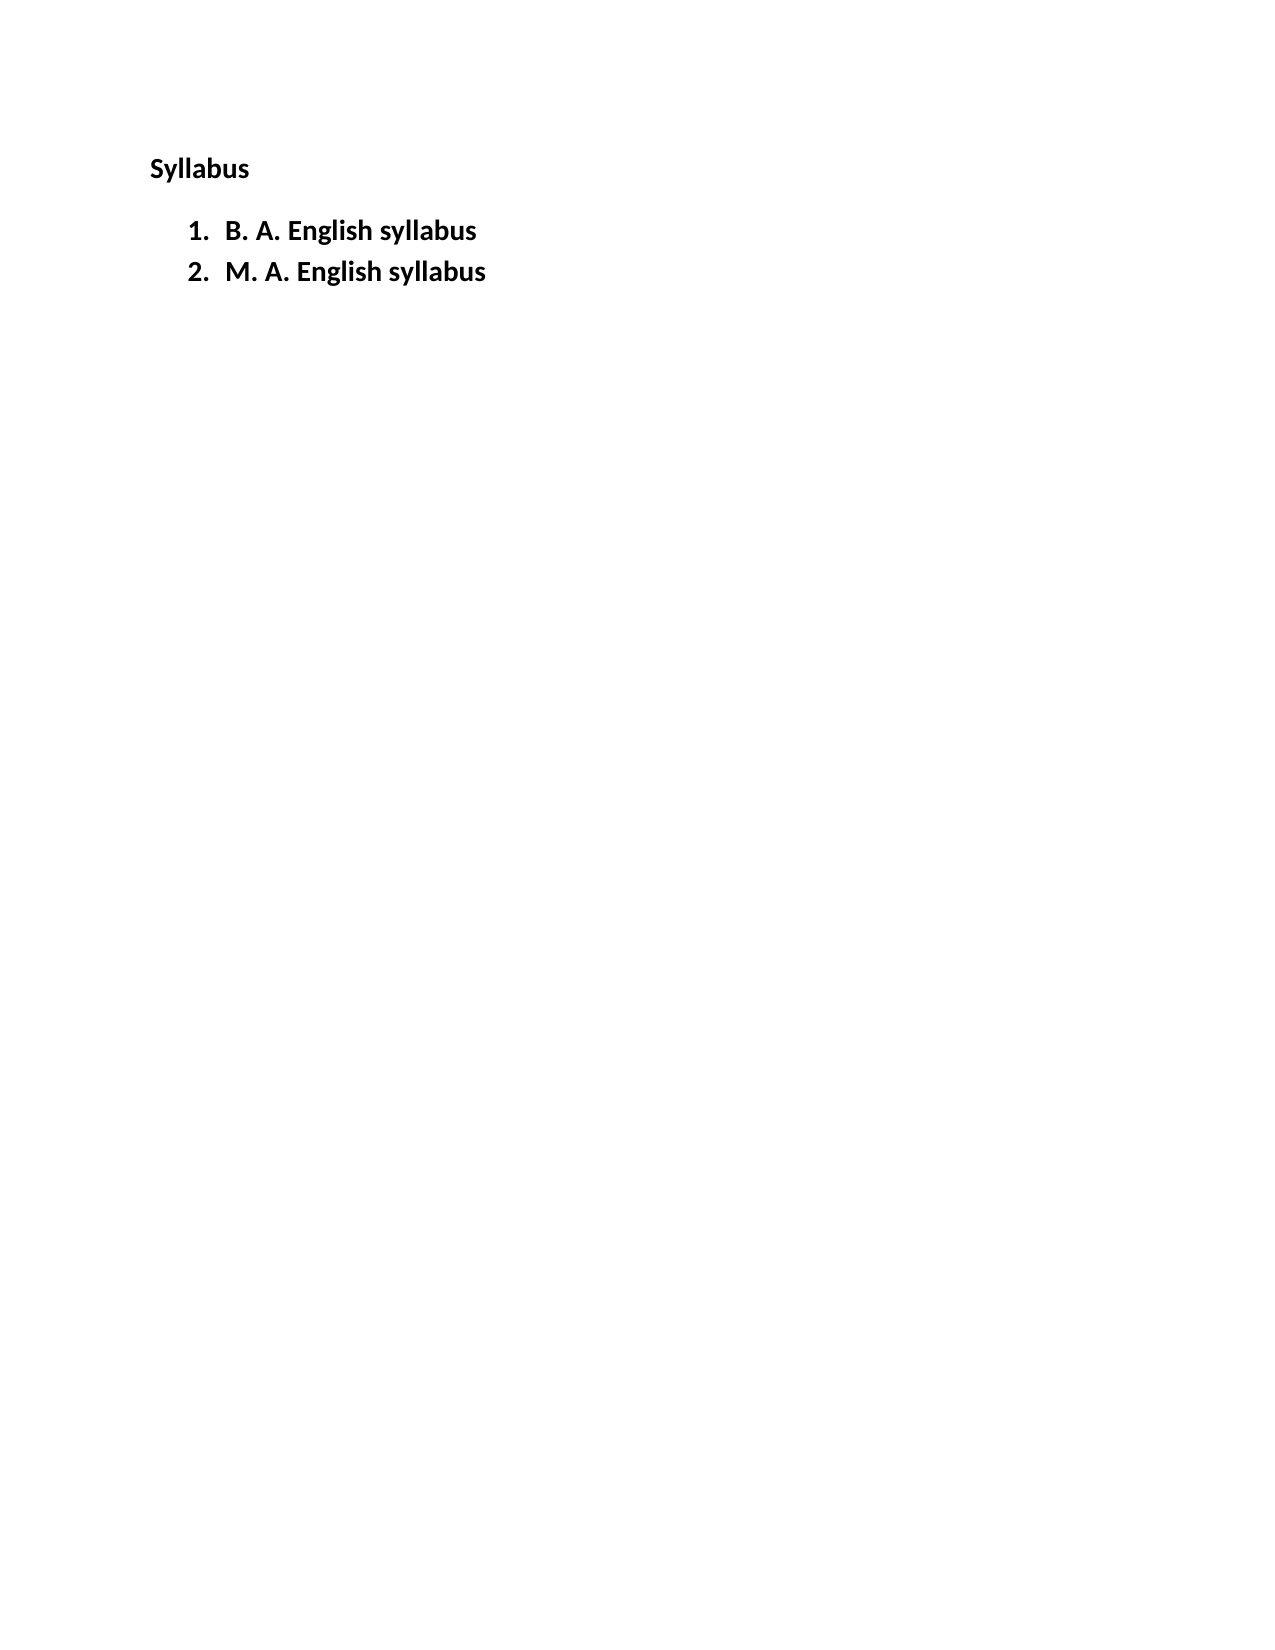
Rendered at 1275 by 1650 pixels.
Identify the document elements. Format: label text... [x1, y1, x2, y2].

text Syllabus [150, 150, 1125, 186]
list M. A. English syllabus [187, 253, 1125, 288]
list B. A. English syllabus [187, 212, 1125, 247]
